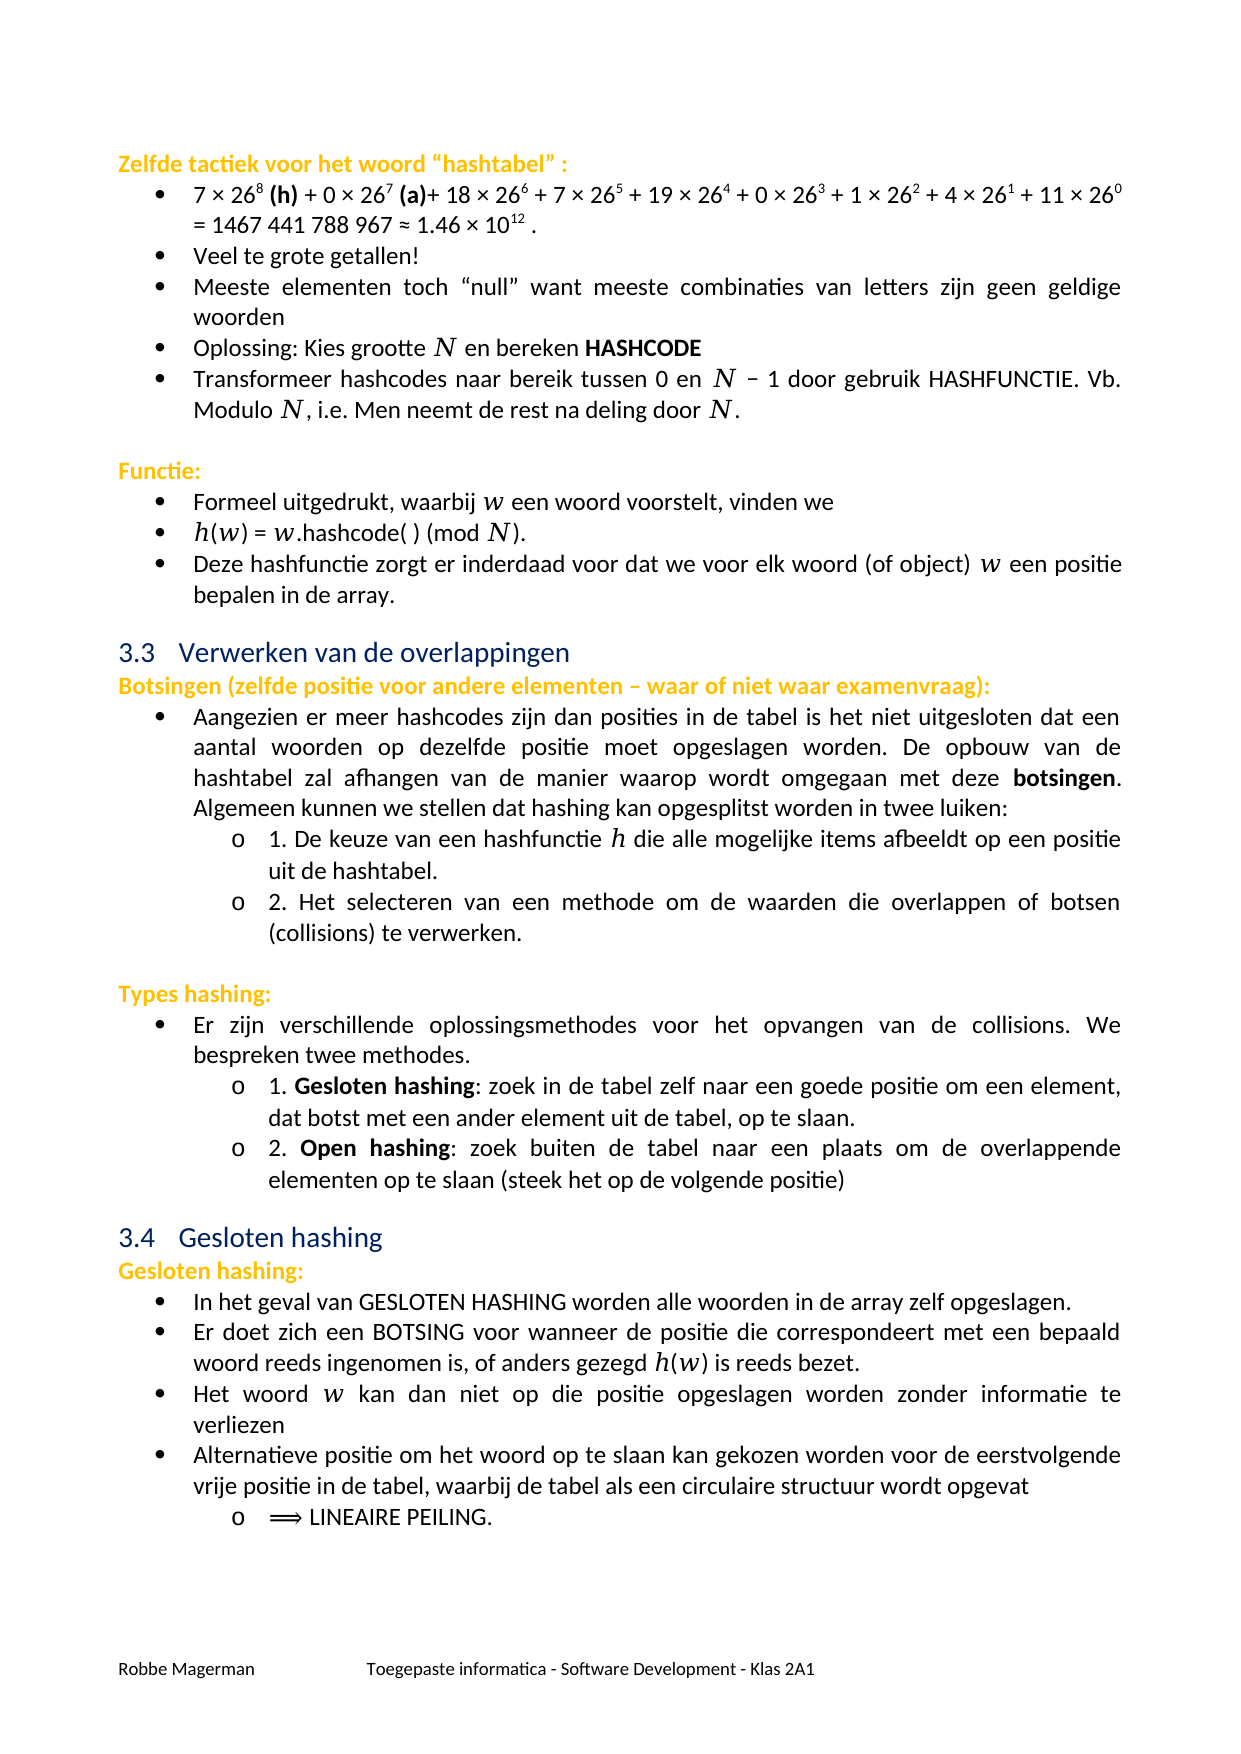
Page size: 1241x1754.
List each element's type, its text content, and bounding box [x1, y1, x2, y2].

list 2. Open hashing: zoek buiten de tabel naar een plaats om de overlappende elementen op te slaan (steek het op de volgende positie) [231, 1132, 1122, 1194]
list Alternatieve positie om het woord op te slaan kan gekozen worden voor de eerstvolgende vrije positie in de tabel, waarbij de tabel als een circulaire structuur wordt opgevat [156, 1439, 1122, 1500]
text Functie: [118, 455, 1122, 486]
subtitle Gesloten hashing [118, 1219, 1122, 1255]
list ⟹ LINEAIRE PEILING. [231, 1500, 1122, 1533]
list 1. De keuze van een hashfunctie ℎ die alle mogelijke items afbeeldt op een positie uit de hashtabel. [231, 823, 1122, 886]
list Er zijn verschillende oplossingsmethodes voor het opvangen van de collisions. We bespreken twee methodes. [156, 1009, 1122, 1070]
list Het woord 𝑤 kan dan niet op die positie opgeslagen worden zonder informatie te verliezen [156, 1378, 1122, 1439]
list Meeste elementen toch “null” want meeste combinaties van letters zijn geen geldige woorden [156, 271, 1122, 332]
list Er doet zich een BOTSING voor wanneer de positie die correspondeert met een bepaald woord reeds ingenomen is, of anders gezegd ℎ(𝑤) is reeds bezet. [156, 1316, 1122, 1378]
text Gesloten hashing: [118, 1255, 1122, 1286]
list Aangezien er meer hashcodes zijn dan posities in de tabel is het niet uitgesloten dat een aantal woorden op dezelfde positie moet opgeslagen worden. De opbouw van de hashtabel zal afhangen van de manier waarop wordt omgegaan met deze botsingen. Algemeen kunnen we stellen dat hashing kan opgesplitst worden in twee luiken: [156, 701, 1122, 823]
list 1. Gesloten hashing: zoek in de tabel zelf naar een goede positie om een element, dat botst met een ander element uit de tabel, op te slaan. [231, 1070, 1122, 1132]
text Types hashing: [118, 978, 1122, 1009]
list In het geval van GESLOTEN HASHING worden alle woorden in de array zelf opgeslagen. [156, 1286, 1122, 1316]
list Formeel uitgedrukt, waarbij 𝑤 een woord voorstelt, vinden we [156, 486, 1122, 517]
text Zelfde tactiek voor het woord “hashtabel” : [118, 149, 1122, 179]
list Veel te grote getallen! [156, 240, 1122, 271]
subtitle Verwerken van de overlappingen [118, 634, 1122, 670]
list Deze hashfunctie zorgt er inderdaad voor dat we voor elk woord (of object) 𝑤 een positie bepalen in de array. [156, 548, 1122, 609]
list Oplossing: Kies grootte 𝑁 en bereken HASHCODE [156, 332, 1122, 363]
text Botsingen (zelfde positie voor andere elementen – waar of niet waar examenvraag): [118, 670, 1122, 701]
list ℎ(𝑤) = 𝑤.hashcode( ) (mod 𝑁). [156, 517, 1122, 548]
list 2. Het selecteren van een methode om de waarden die overlappen of botsen (collisions) te verwerken. [231, 886, 1122, 948]
list 7 × 268 (h) + 0 × 267 (a)+ 18 × 266 + 7 × 265 + 19 × 264 + 0 × 263 + 1 × 262 + 4 × 261 + 11 × 260 = 1467 441 788 967 ≈ 1.46 × 1012 . [156, 179, 1122, 240]
list Transformeer hashcodes naar bereik tussen 0 en 𝑁 − 1 door gebruik HASHFUNCTIE. Vb. Modulo 𝑁, i.e. Men neemt de rest na deling door 𝑁. [156, 363, 1122, 425]
